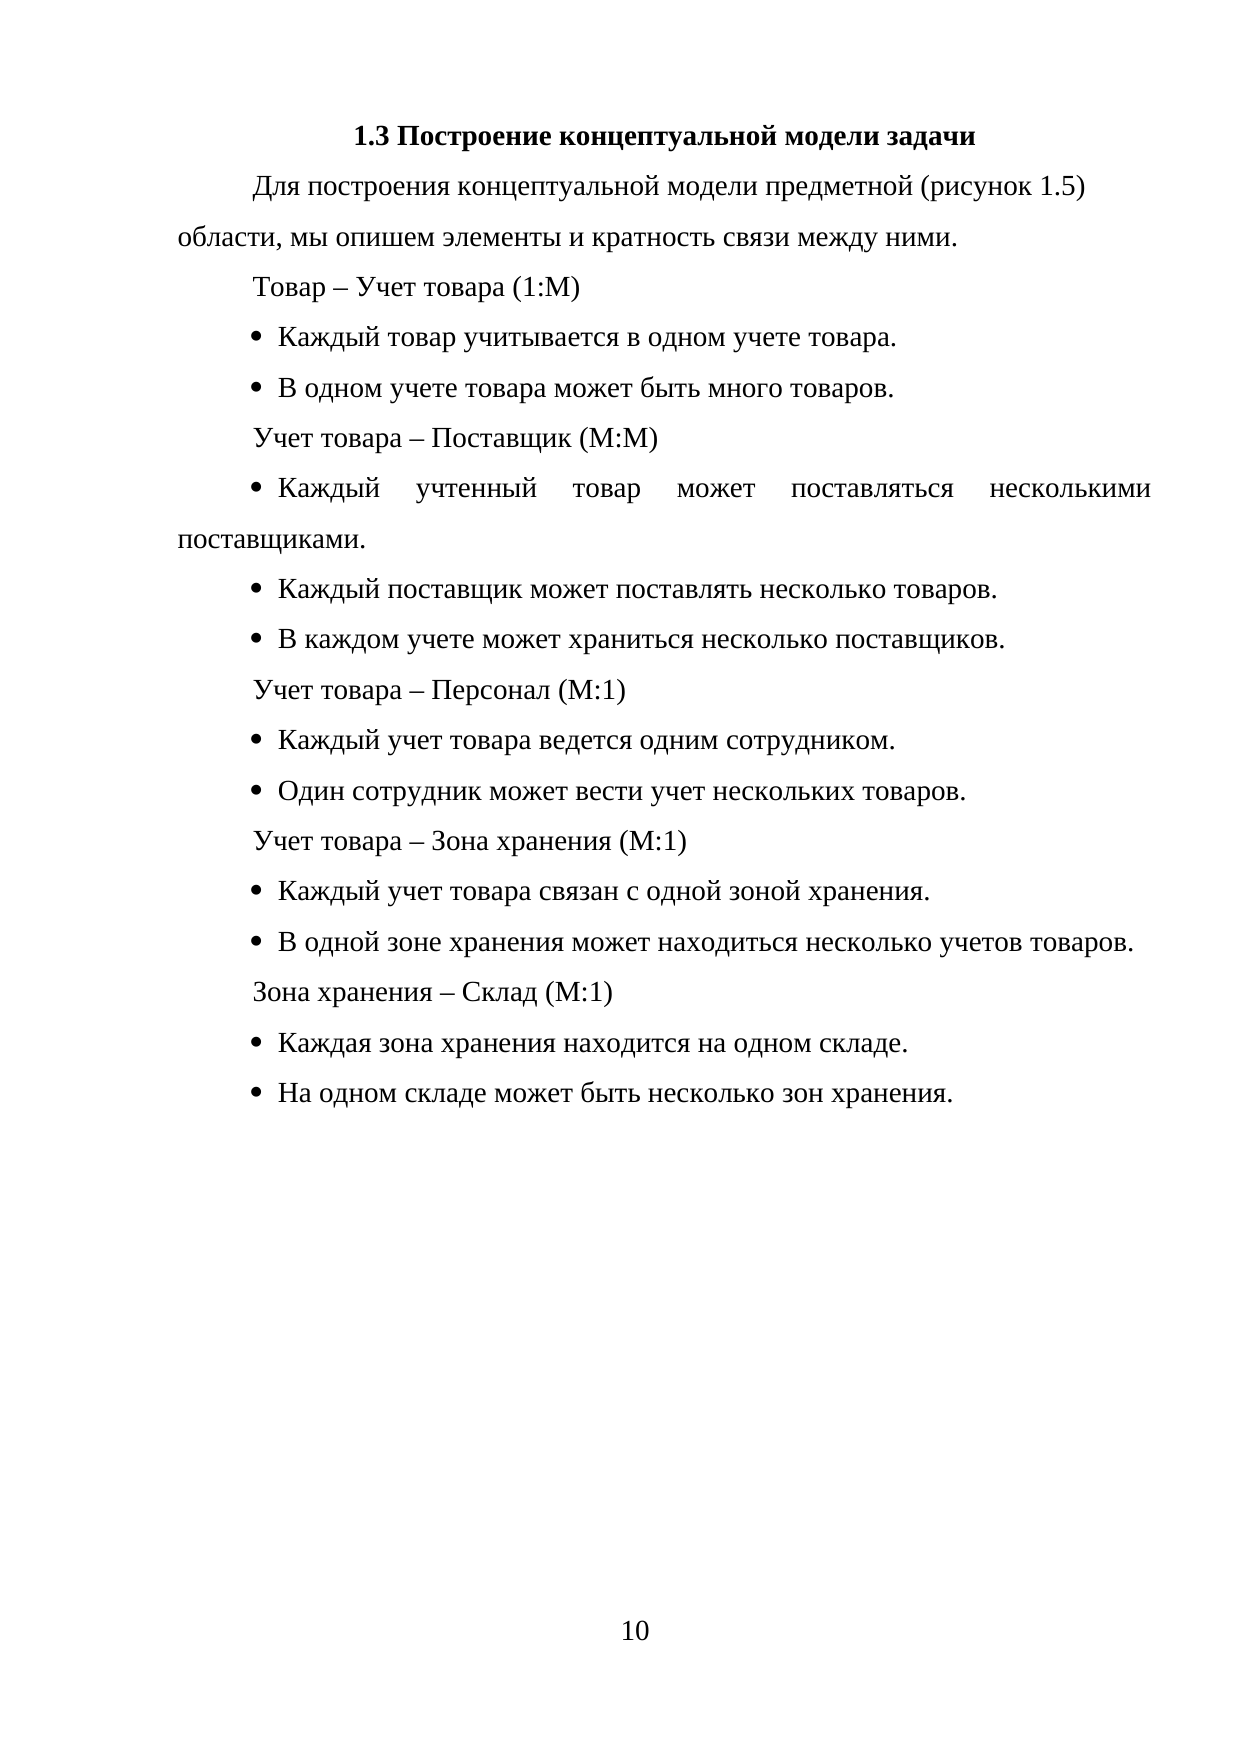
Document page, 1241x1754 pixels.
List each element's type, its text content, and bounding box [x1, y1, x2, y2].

list На одном складе может быть несколько зон хранения. [177, 1075, 1152, 1109]
text Зона хранения – Склад (М:1) [177, 974, 1152, 1008]
list Каждый учет товара связан с одной зоной хранения. [177, 873, 1152, 907]
list В каждом учете может храниться несколько поставщиков. [177, 622, 1152, 655]
text области, мы опишем элементы и кратность связи между ними. [177, 219, 1152, 252]
text Учет товара – Персонал (М:1) [177, 672, 1152, 706]
list Каждый товар учитывается в одном учете товара. [177, 319, 1152, 353]
list Каждый учтенный товар может поставляться несколькими поставщиками. [177, 471, 1152, 554]
list Каждая зона хранения находится на одном складе. [177, 1025, 1152, 1058]
text 1.3 Построение концептуальной модели задачи [177, 118, 1152, 152]
text Учет товара – Поставщик (М:М) [177, 420, 1152, 454]
list В одном учете товара может быть много товаров. [177, 370, 1152, 403]
list Каждый поставщик может поставлять несколько товаров. [177, 571, 1152, 605]
text Товар – Учет товара (1:М) [177, 269, 1152, 303]
list В одной зоне хранения может находиться несколько учетов товаров. [177, 924, 1152, 958]
text Учет товара – Зона хранения (М:1) [177, 823, 1152, 857]
text Для построения концептуальной модели предметной (рисунок 1.5) [177, 168, 1152, 202]
list Один сотрудник может вести учет нескольких товаров. [177, 773, 1152, 806]
list Каждый учет товара ведется одним сотрудником. [177, 722, 1152, 756]
